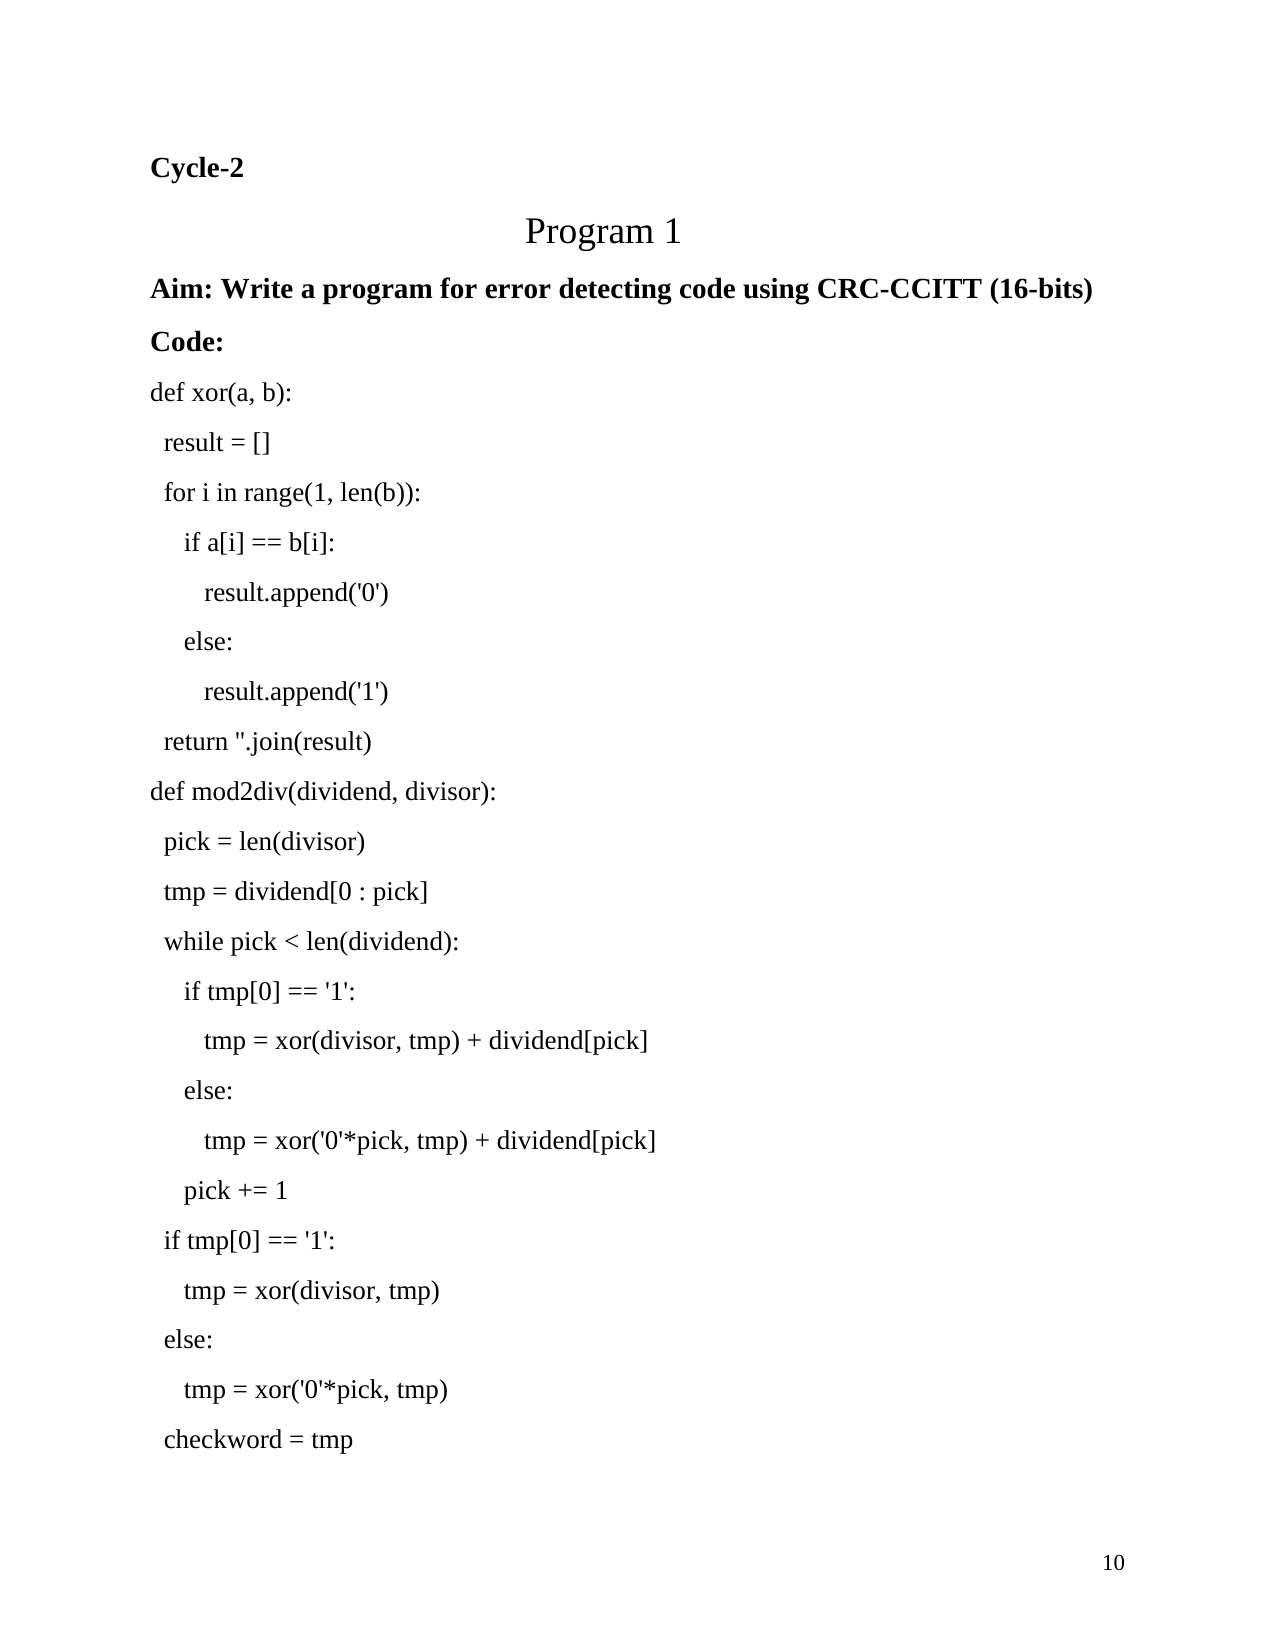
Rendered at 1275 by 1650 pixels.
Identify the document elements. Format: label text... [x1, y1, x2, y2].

text Cycle-2 [150, 150, 248, 183]
text pick = len(divisor) [163, 825, 1139, 856]
text if tmp[0] == '1': [163, 1224, 1139, 1255]
text Aim: Write a program for error detecting code using CRC-CCITT (16-bits) Code: [150, 271, 1139, 357]
text tmp = dividend[0 : pick] while pick < len(dividend): [163, 875, 466, 956]
text tmp = xor(divisor, tmp) + dividend[pick] else: [184, 1024, 658, 1105]
text tmp = xor(divisor, tmp) else: [163, 1274, 450, 1355]
text def mod2div(dividend, divisor): [150, 775, 1139, 806]
text else: [184, 626, 1139, 657]
text if a[i] == b[i]: result.append('0') [184, 526, 450, 607]
text tmp = xor('0'*pick, tmp) + dividend[pick] pick += 1 [184, 1124, 658, 1205]
text result = [] [163, 426, 1139, 457]
subtitle Program 1 [525, 209, 1139, 252]
text if tmp[0] == '1': [184, 974, 1139, 1006]
text result.append('1') return ''.join(result) [163, 675, 450, 756]
text def xor(a, b): [150, 376, 1139, 407]
text for i in range(1, len(b)): [163, 476, 1139, 507]
text tmp = xor('0'*pick, tmp) checkword = tmp [163, 1373, 450, 1454]
